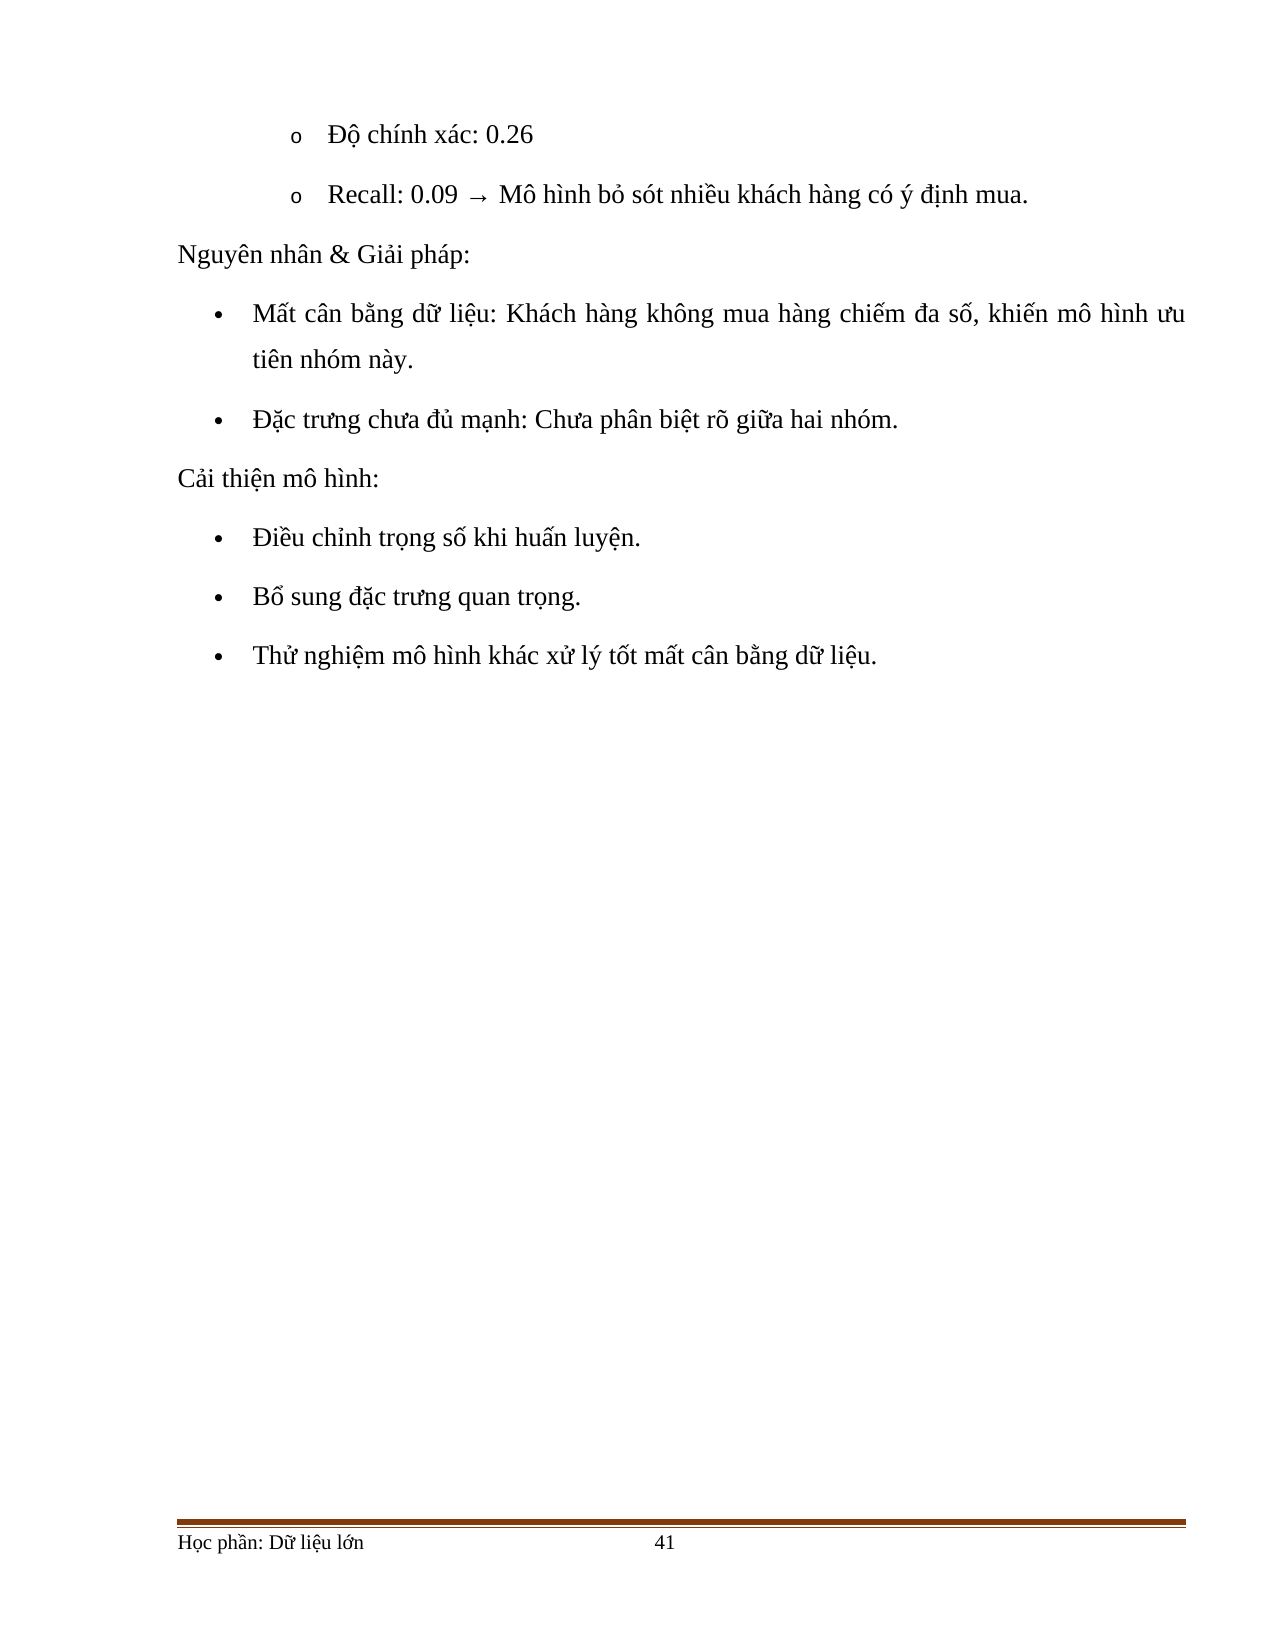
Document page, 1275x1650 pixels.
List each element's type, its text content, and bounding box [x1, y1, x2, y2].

text Cải thiện mô hình: [177, 462, 1186, 493]
list Mất cân bằng dữ liệu: Khách hàng không mua hàng chiếm đa số, khiến mô hình ưu tiên nhóm này. [215, 297, 1186, 375]
list Bổ sung đặc trưng quan trọng. [215, 580, 1186, 611]
list Thử nghiệm mô hình khác xử lý tốt mất cân bằng dữ liệu. [215, 639, 1186, 671]
text Nguyên nhân & Giải pháp: [177, 238, 1186, 269]
list Recall: 0.09 → Mô hình bỏ sót nhiều khách hàng có ý định mua. [290, 178, 1186, 209]
list Điều chỉnh trọng số khi huấn luyện. [215, 521, 1186, 552]
list Độ chính xác: 0.26 [290, 118, 1186, 150]
list Đặc trưng chưa đủ mạnh: Chưa phân biệt rõ giữa hai nhóm. [215, 403, 1186, 434]
